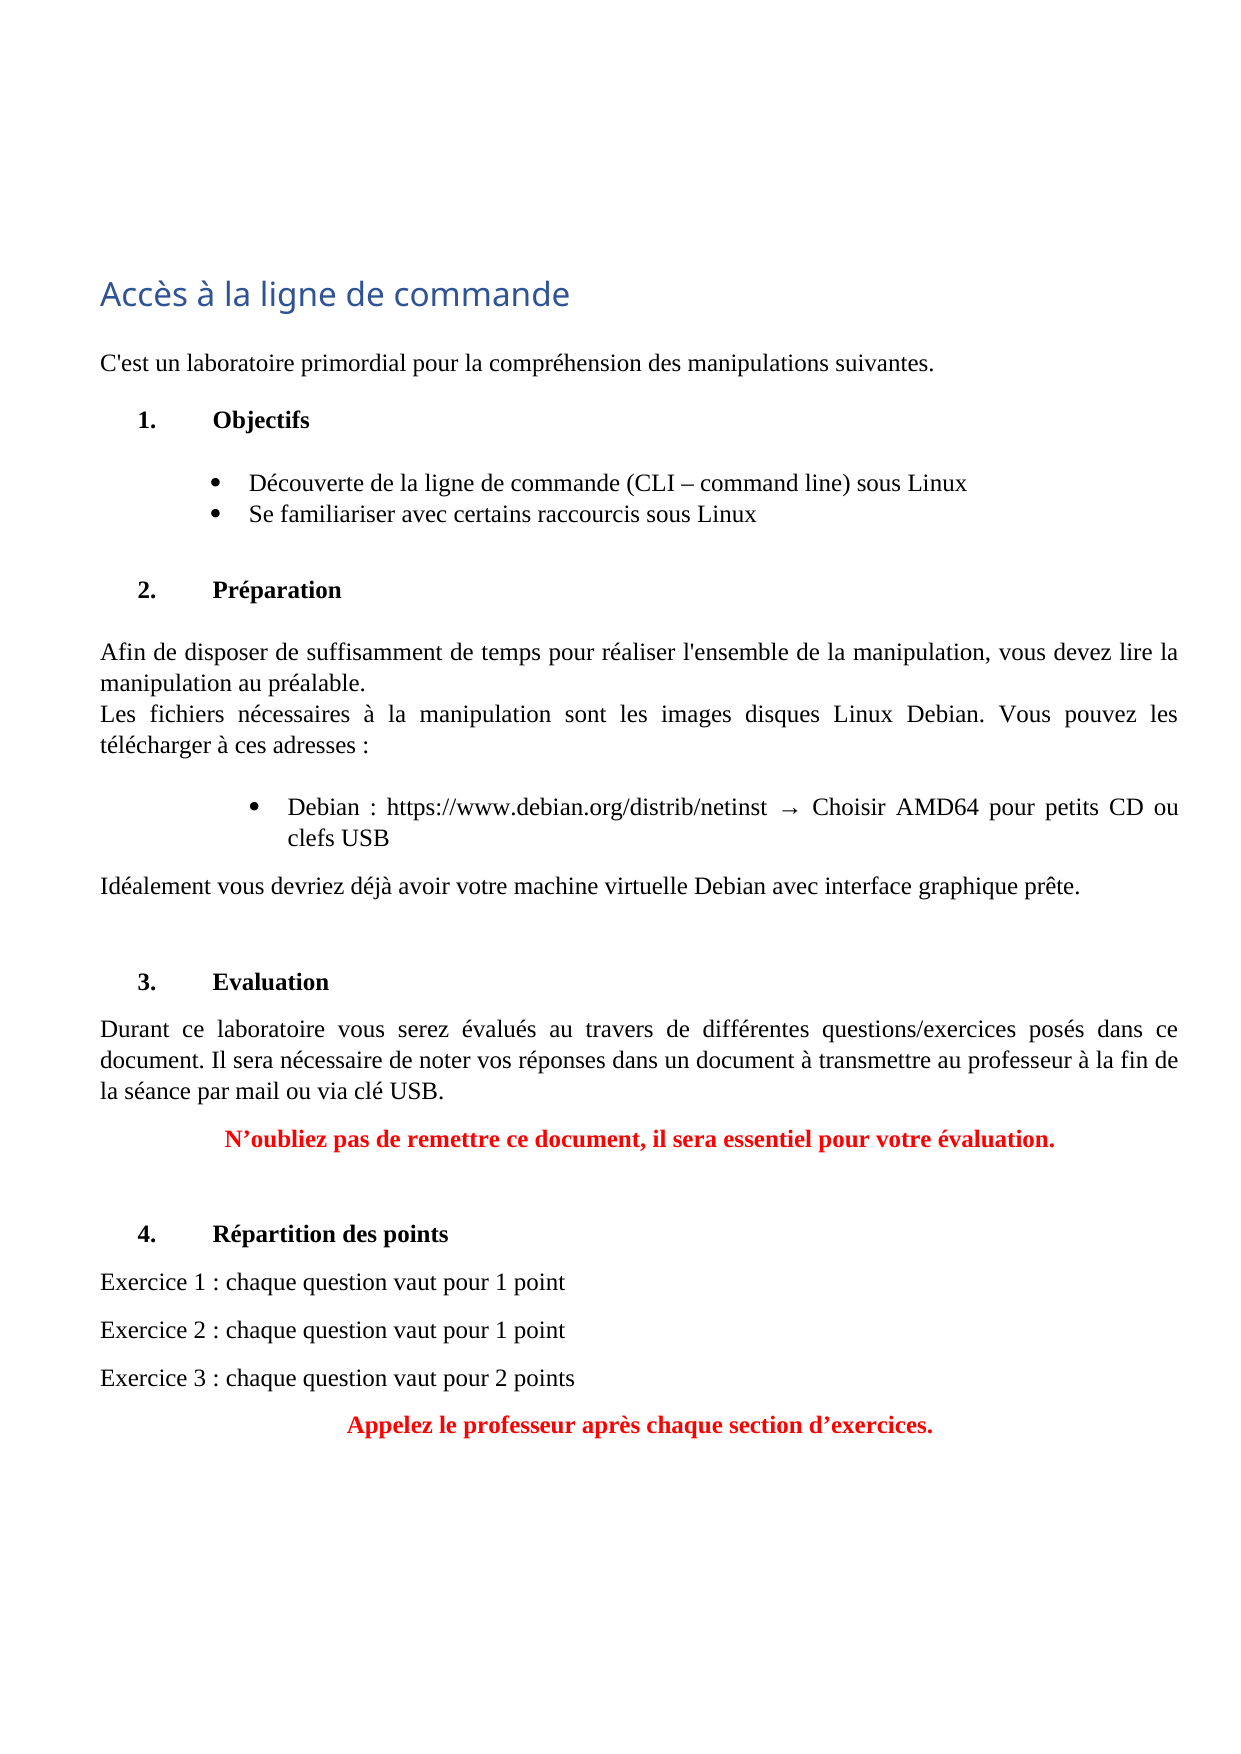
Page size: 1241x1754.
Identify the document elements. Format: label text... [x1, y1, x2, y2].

list Découverte de la ligne de commande (CLI – command line) sous Linux [211, 468, 1180, 496]
list Les fichiers nécessaires à la manipulation sont les images disques Linux Debian. Vous pouvez les télécharger à ces adresses : [100, 699, 1180, 759]
text Exercice 1 : chaque question vaut pour 1 point [100, 1267, 1180, 1296]
list Evaluation [137, 967, 1180, 995]
list Debian : https://www.debian.org/distrib/netinst → Choisir AMD64 pour petits CD ou clefs USB [250, 792, 1180, 852]
text Durant ce laboratoire vous serez évalués au travers de différentes questions/exercices posés dans ce document. Il sera nécessaire de noter vos réponses dans un document à transmettre au professeur à la fin de la séance par mail ou via clé USB. [100, 1014, 1180, 1105]
list Se familiariser avec certains raccourcis sous Linux [211, 499, 1180, 527]
list Répartition des points [137, 1219, 1180, 1248]
subtitle Accès à la ligne de commande [100, 270, 1180, 316]
text Idéalement vous devriez déjà avoir votre machine virtuelle Debian avec interface graphique prête. [100, 871, 1180, 900]
text Exercice 3 : chaque question vaut pour 2 points [100, 1363, 1180, 1391]
text Appelez le professeur après chaque section d’exercices. [100, 1410, 1180, 1439]
text C'est un laboratoire primordial pour la compréhension des manipulations suivantes. [100, 348, 1180, 377]
list Objectifs [137, 406, 1180, 434]
text Exercice 2 : chaque question vaut pour 1 point [100, 1315, 1180, 1344]
text N’oubliez pas de remettre ce document, il sera essentiel pour votre évaluation. [100, 1124, 1180, 1153]
list Afin de disposer de suffisamment de temps pour réaliser l'ensemble de la manipulation, vous devez lire la manipulation au préalable. [100, 637, 1180, 697]
list Préparation [137, 575, 1180, 604]
